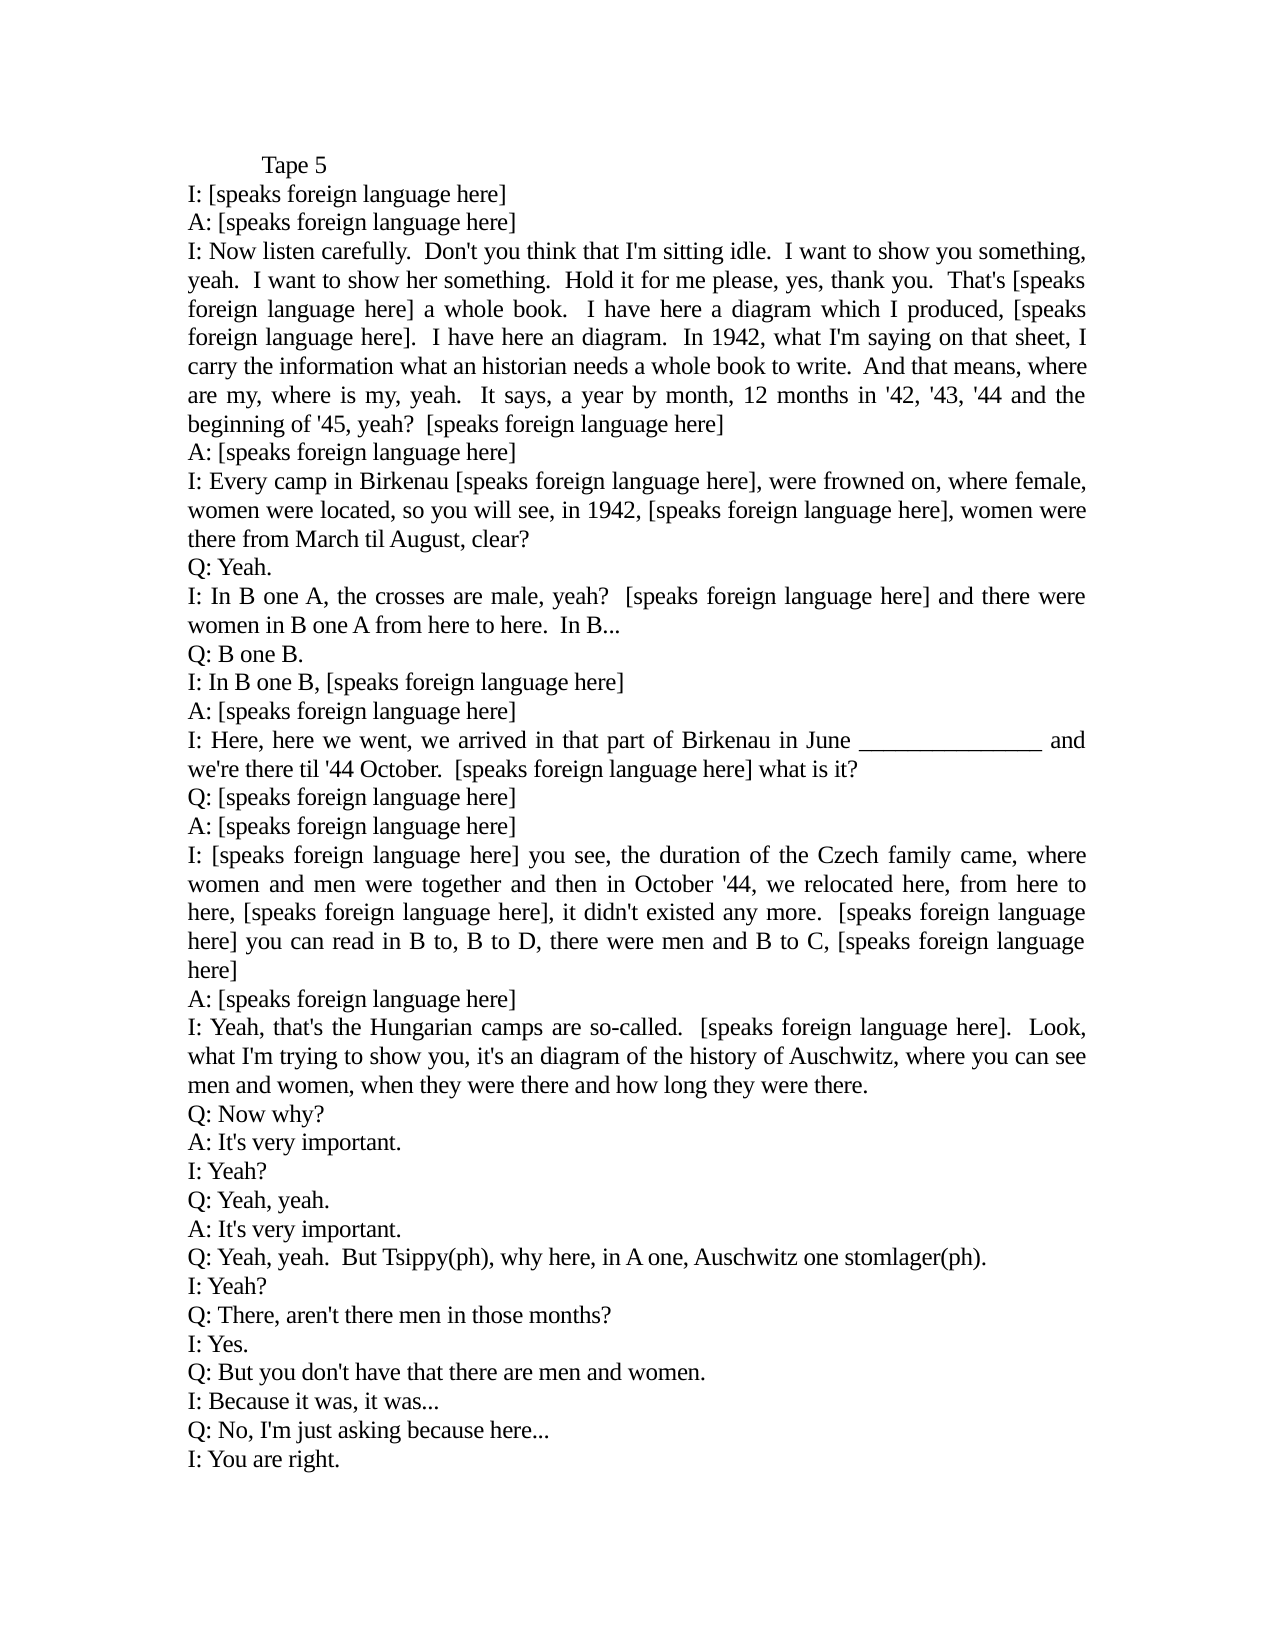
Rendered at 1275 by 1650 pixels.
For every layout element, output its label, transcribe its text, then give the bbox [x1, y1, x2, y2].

text Q: No, I'm just asking because here... [187, 1415, 1087, 1444]
text Q: Now why? [187, 1099, 1087, 1127]
text I: [speaks foreign language here] [187, 179, 1087, 207]
text Q: B one B. [187, 639, 1087, 667]
text I: Every camp in Birkenau [speaks foreign language here], were frowned on, where female, women were located, so you will see, in 1942, [speaks foreign language here], women were there from March til August, clear? [187, 466, 1087, 552]
text Q: Yeah, yeah. But Tsippy(ph), why here, in A one, Auschwitz one stomlager(ph). [187, 1242, 1087, 1271]
text A: [speaks foreign language here] [187, 811, 1087, 840]
text A: [speaks foreign language here] [187, 984, 1087, 1012]
text I: In B one A, the crosses are male, yeah? [speaks foreign language here] and there were women in B one A from here to here. In B... [187, 581, 1087, 639]
text A: [speaks foreign language here] [187, 437, 1087, 466]
text I: Yeah? [187, 1156, 1087, 1185]
text I: Yeah? [187, 1271, 1087, 1300]
text A: It's very important. [187, 1214, 1087, 1242]
text I: In B one B, [speaks foreign language here] [187, 667, 1087, 696]
text Q: There, aren't there men in those months? [187, 1300, 1087, 1329]
text Q: Yeah. [187, 552, 1087, 581]
text A: [speaks foreign language here] [187, 696, 1087, 725]
text Q: But you don't have that there are men and women. [187, 1357, 1087, 1386]
text Q: Yeah, yeah. [187, 1185, 1087, 1214]
text I: You are right. [187, 1444, 1087, 1472]
text Tape 5 [187, 150, 1087, 179]
text I: Now listen carefully. Don't you think that I'm sitting idle. I want to show you something, yeah. I want to show her something. Hold it for me please, yes, thank you. That's [speaks foreign language here] a whole book. I have here a diagram which I produced, [speaks foreign language here]. I have here an diagram. In 1942, what I'm saying on that sheet, I carry the information what an historian needs a whole book to write. And that means, where are my, where is my, yeah. It says, a year by month, 12 months in '42, '43, '44 and the beginning of '45, yeah? [speaks foreign language here] [187, 236, 1087, 437]
text Q: [speaks foreign language here] [187, 782, 1087, 811]
text A: It's very important. [187, 1127, 1087, 1156]
text I: [speaks foreign language here] you see, the duration of the Czech family came, where women and men were together and then in October '44, we relocated here, from here to here, [speaks foreign language here], it didn't existed any more. [speaks foreign language here] you can read in B to, B to D, there were men and B to C, [speaks foreign language here] [187, 840, 1087, 984]
text I: Because it was, it was... [187, 1386, 1087, 1415]
text A: [speaks foreign language here] [187, 207, 1087, 236]
text I: Yeah, that's the Hungarian camps are so-called. [speaks foreign language here]. Look, what I'm trying to show you, it's an diagram of the history of Auschwitz, where you can see men and women, when they were there and how long they were there. [187, 1012, 1087, 1099]
text I: Here, here we went, we arrived in that part of Birkenau in June _______________ and we're there til '44 October. [speaks foreign language here] what is it? [187, 725, 1087, 782]
text I: Yes. [187, 1329, 1087, 1357]
